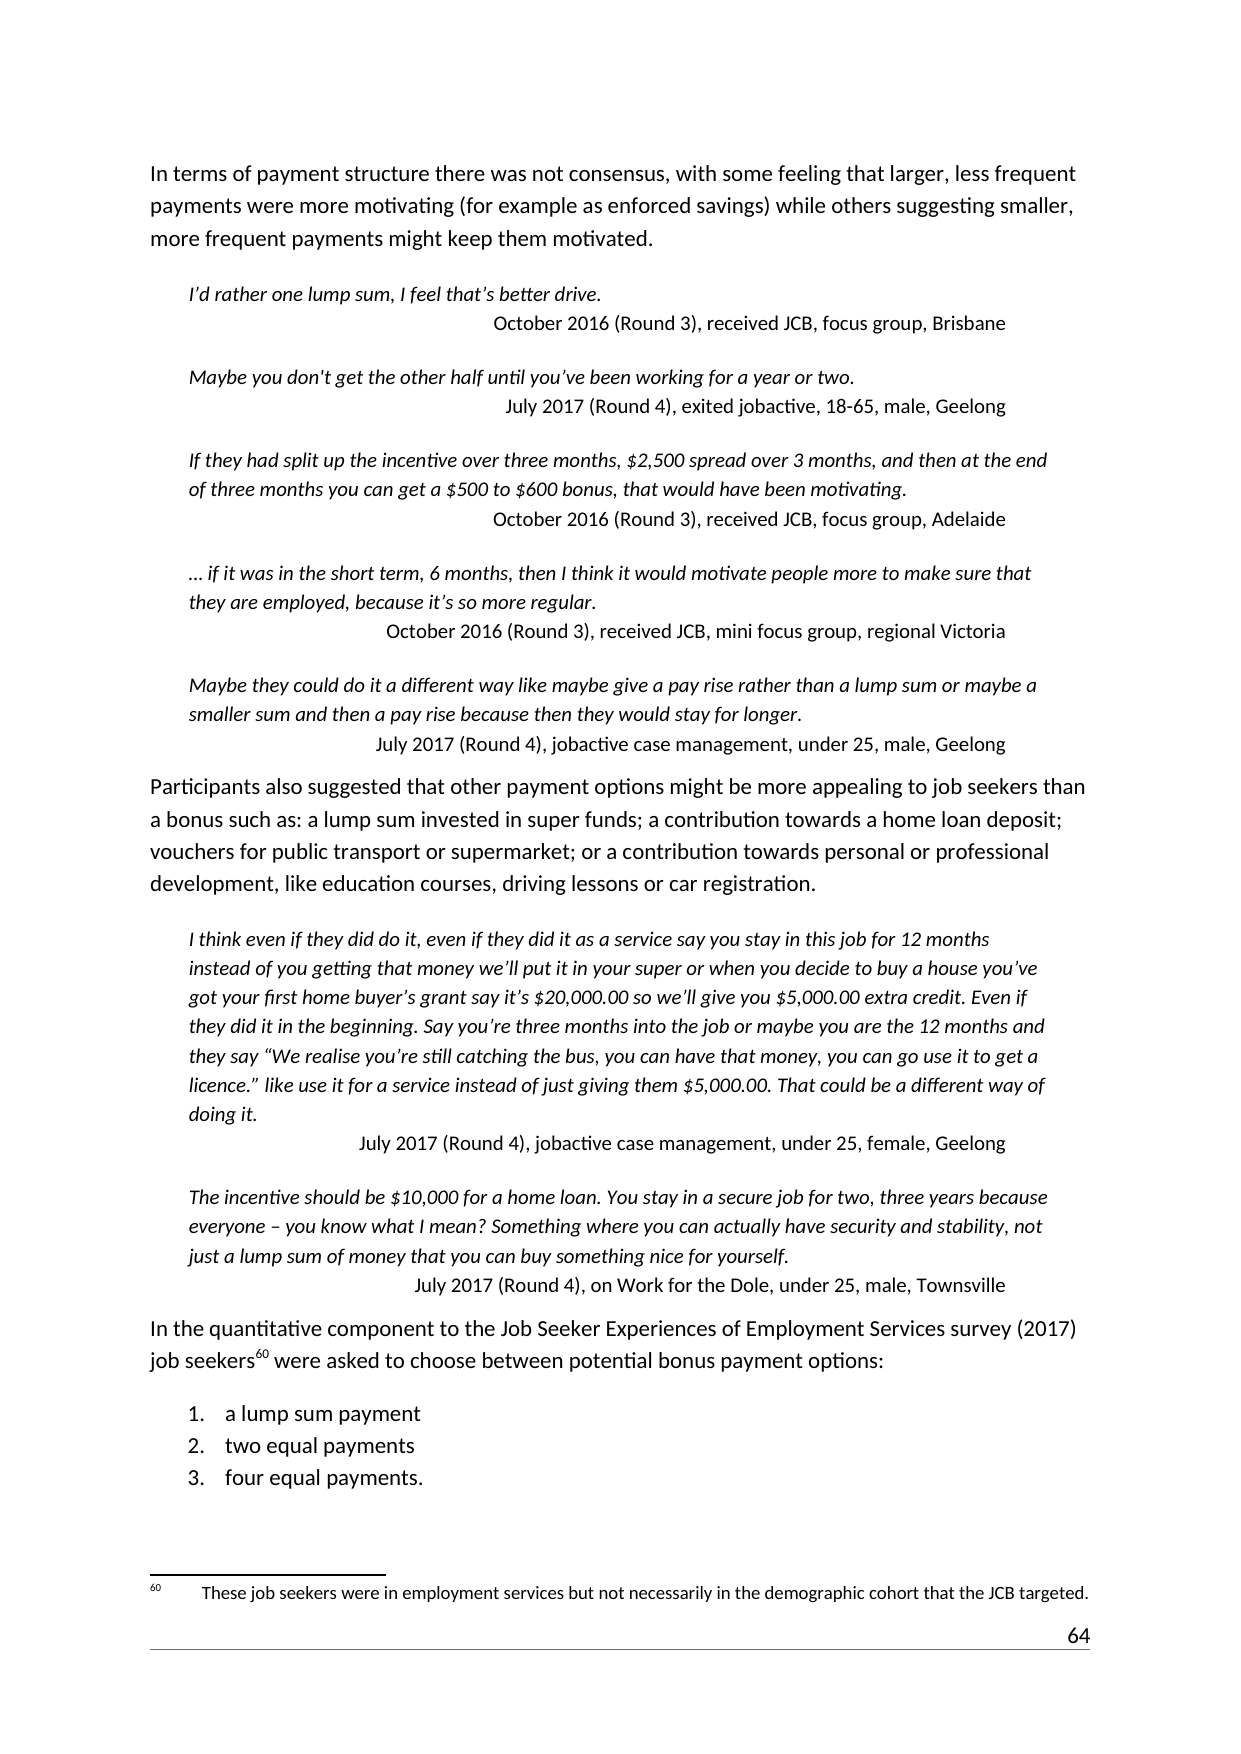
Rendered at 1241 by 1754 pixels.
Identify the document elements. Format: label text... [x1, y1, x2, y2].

text Maybe you don't get the other half until you’ve been working for a year or two. [188, 364, 1052, 389]
text July 2017 (Round 4), jobactive case management, under 25, female, Geelong [209, 1130, 1006, 1156]
text October 2016 (Round 3), received JCB, focus group, Brisbane [209, 310, 1006, 335]
text October 2016 (Round 3), received JCB, mini focus group, regional Victoria [209, 618, 1006, 644]
text July 2017 (Round 4), exited jobactive, 18-65, male, Geelong [209, 393, 1006, 419]
list two equal payments [187, 1431, 1090, 1459]
text In the quantitative component to the Job Seeker Experiences of Employment Services survey (2017) job seekers were asked to choose between potential bonus payment options: [150, 1314, 1090, 1374]
text I’d rather one lump sum, I feel that’s better drive. [188, 281, 1052, 306]
text Participants also suggested that other payment options might be more appealing to job seekers than a bonus such as: a lump sum invested in super funds; a contribution towards a home loan deposit; vouchers for public transport or supermarket; or a contribution towards personal or professional development, like education courses, driving lessons or car registration. [150, 772, 1090, 897]
text I think even if they did do it, even if they did it as a service say you stay in this job for 12 months instead of you getting that money we’ll put it in your super or when you decide to buy a house you’ve got your first home buyer’s grant say it’s $20,000.00 so we’ll give you $5,000.00 extra credit. Even if they did it in the beginning. Say you’re three months into the job or maybe you are the 12 months and they say “We realise you’re still catching the bus, you can have that money, you can go use it to get a licence.” like use it for a service instead of just giving them $5,000.00. That could be a different way of doing it. [188, 926, 1052, 1127]
text July 2017 (Round 4), jobactive case management, under 25, male, Geelong [209, 731, 1006, 756]
text October 2016 (Round 3), received JCB, focus group, Adelaide [209, 506, 1006, 531]
text The incentive should be $10,000 for a home loan. You stay in a secure job for two, three years because everyone – you know what I mean? Something where you can actually have security and stability, not just a lump sum of money that you can buy something nice for yourself. [188, 1184, 1052, 1268]
list a lump sum payment [187, 1399, 1090, 1427]
text In terms of payment structure there was not consensus, with some feeling that larger, less frequent payments were more motivating (for example as enforced savings) while others suggesting smaller, more frequent payments might keep them motivated. [150, 159, 1090, 252]
text … if it was in the short term, 6 months, then I think it would motivate people more to make sure that they are employed, because it’s so more regular. [188, 560, 1052, 614]
text July 2017 (Round 4), on Work for the Dole, under 25, male, Townsville [209, 1272, 1006, 1297]
text If they had split up the incentive over three months, $2,500 spread over 3 months, and then at the end of three months you can get a $500 to $600 bonus, that would have been motivating. [188, 447, 1052, 502]
list four equal payments. [187, 1463, 1090, 1491]
text Maybe they could do it a different way like maybe give a pay rise rather than a lump sum or maybe a smaller sum and then a pay rise because then they would stay for longer. [188, 672, 1052, 727]
